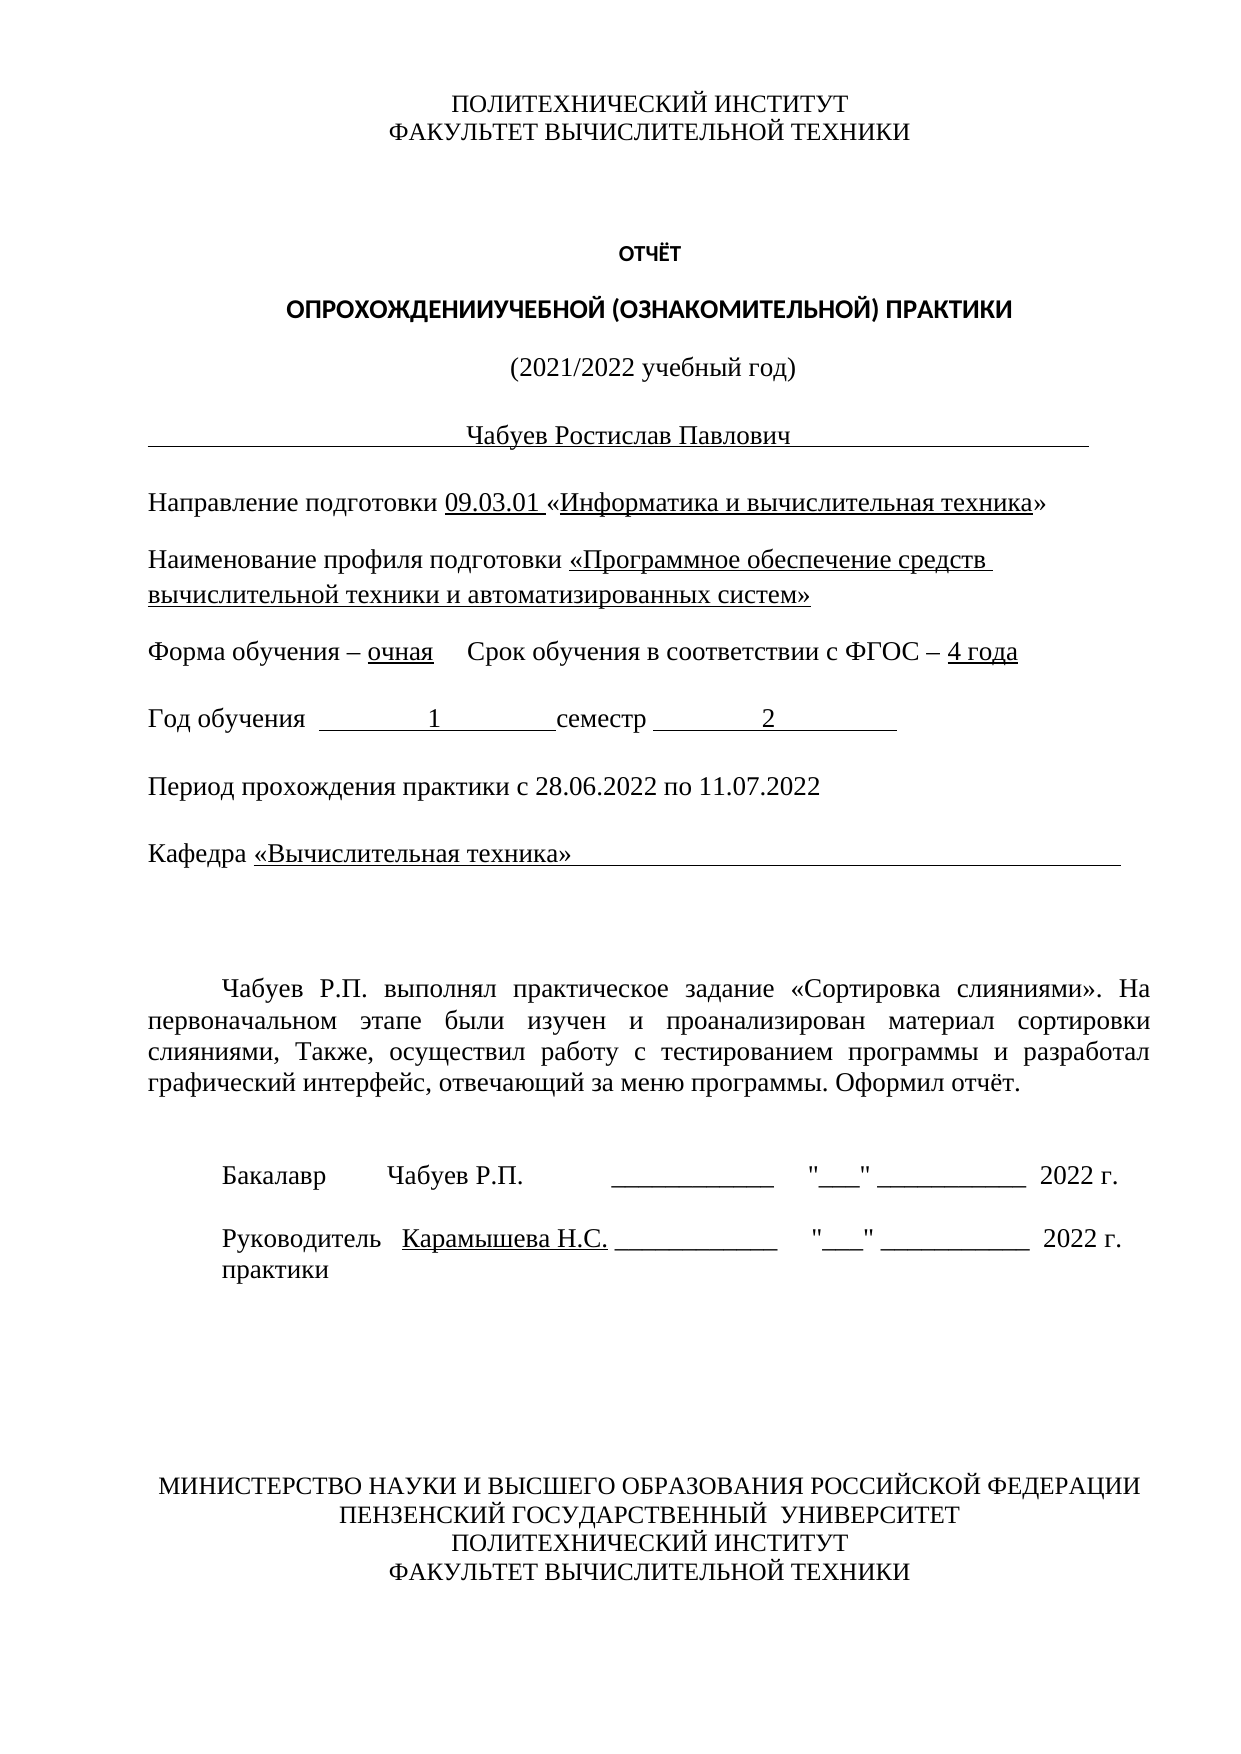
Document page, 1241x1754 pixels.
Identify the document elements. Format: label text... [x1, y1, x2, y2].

text Форма обучения – очная Срок обучения в соответствии с ФГОС – 4 года [148, 635, 1152, 666]
text ПЕНЗЕНСКИЙ ГОСУДАРСТВЕННЫЙ УНИВЕРСИТЕТ [148, 1500, 1152, 1528]
text ОПРОХОЖДЕНИИУЧЕБНОЙ (ОЗНАКОМИТЕЛЬНОЙ) ПРАКТИКИ [148, 292, 1152, 326]
text ПОЛИТЕХНИЧЕСКИЙ ИНСТИТУТ [148, 89, 1152, 117]
text Чабуев Ростислав Павлович [148, 419, 1152, 450]
text Кафедра «Вычислительная техника» [148, 838, 1152, 869]
text Период прохождения практики с 28.06.2022 по 11.07.2022 [148, 770, 1152, 801]
text Бакалавр Чабуев Р.П. ____________ "___" ___________ 2022 г. [148, 1159, 1152, 1191]
text (2021/2022 учебный год) [148, 351, 1152, 382]
text Направление подготовки 09.03.01 «Информатика и вычислительная техника» [148, 486, 1152, 517]
text Наименование профиля подготовки «Программное обеспечение средств вычислительной техники и автоматизированных систем» [148, 543, 1152, 610]
text ПОЛИТЕХНИЧЕСКИЙ ИНСТИТУТ [148, 1528, 1152, 1557]
text практики [148, 1253, 1152, 1284]
text МИНИСТЕРСТВО НАУКИ И ВЫСШЕГО ОБРАЗОВАНИЯ РОССИЙСКОЙ ФЕДЕРАЦИИ [148, 1471, 1152, 1500]
text Чабуев Р.П. выполнял практическое задание «Сортировка слияниями». На первоначальном этапе были изучен и проанализирован материал сортировки слияниями, Также, осуществил работу с тестированием программы и разработал графический интерфейс, отвечающий за меню программы. Оформил отчёт. [148, 973, 1152, 1097]
text Год обучения 1 семестр 2 [148, 703, 1152, 734]
text Руководитель Карамышева Н.С. ____________ "___" ___________ 2022 г. [148, 1222, 1152, 1253]
text ФАКУЛЬТЕТ ВЫЧИСЛИТЕЛЬНОЙ ТЕХНИКИ [148, 117, 1152, 146]
text ФАКУЛЬТЕТ ВЫЧИСЛИТЕЛЬНОЙ ТЕХНИКИ [148, 1557, 1152, 1586]
text ОТЧЁТ [148, 239, 1152, 267]
